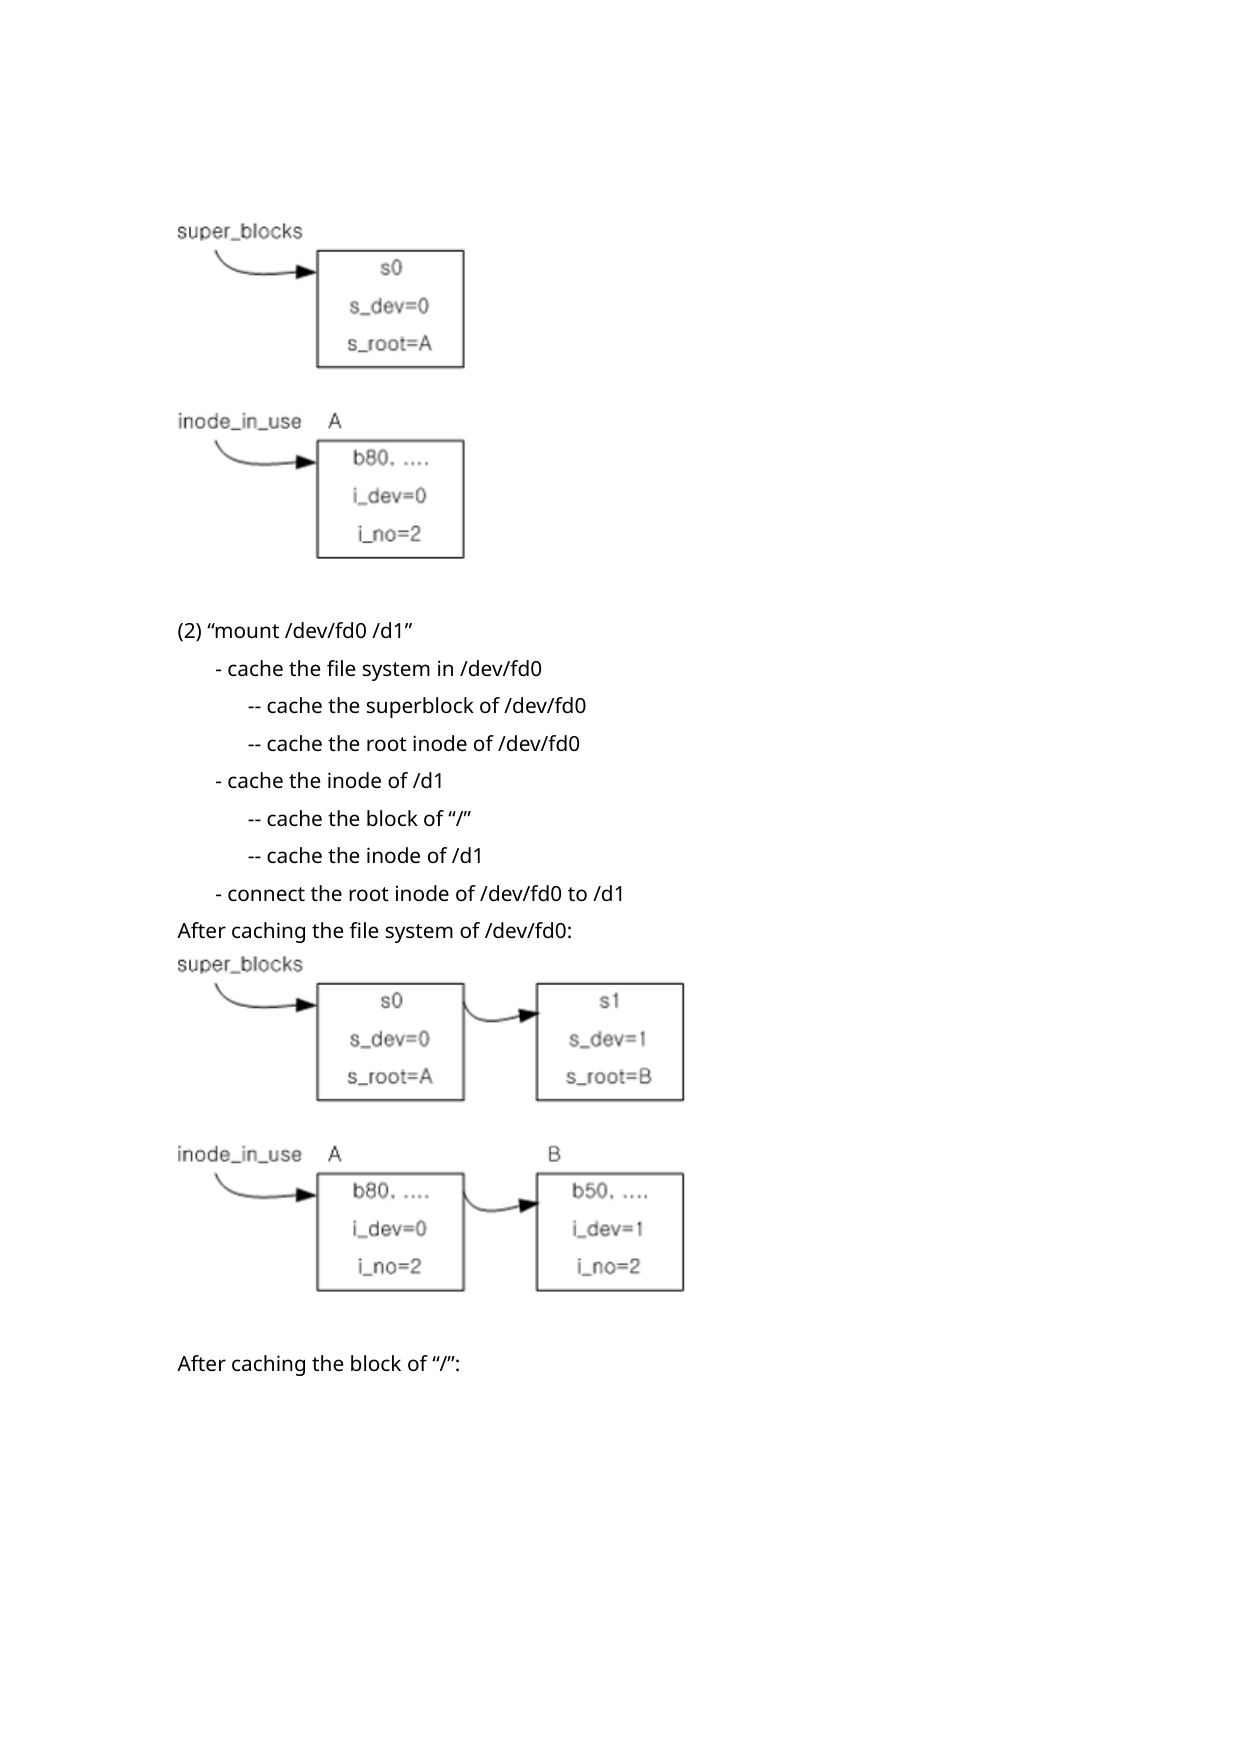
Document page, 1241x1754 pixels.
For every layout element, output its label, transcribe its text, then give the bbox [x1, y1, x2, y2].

picture [177, 949, 689, 1295]
text -- cache the inode of /d1 [177, 837, 1063, 875]
text -- cache the superblock of /dev/fd0 [177, 687, 1063, 725]
text After caching the file system of /dev/fd0: [177, 912, 1063, 950]
text - cache the file system in /dev/fd0 [177, 650, 1063, 687]
text -- cache the root inode of /dev/fd0 [177, 725, 1063, 762]
text -- cache the block of “/” [177, 800, 1063, 837]
text (2) “mount /dev/fd0 /d1” [177, 612, 1063, 650]
text - cache the inode of /d1 [177, 762, 1063, 800]
text After caching the block of “/”: [177, 1345, 1063, 1383]
text - connect the root inode of /dev/fd0 to /d1 [177, 875, 1063, 912]
picture [177, 216, 468, 562]
